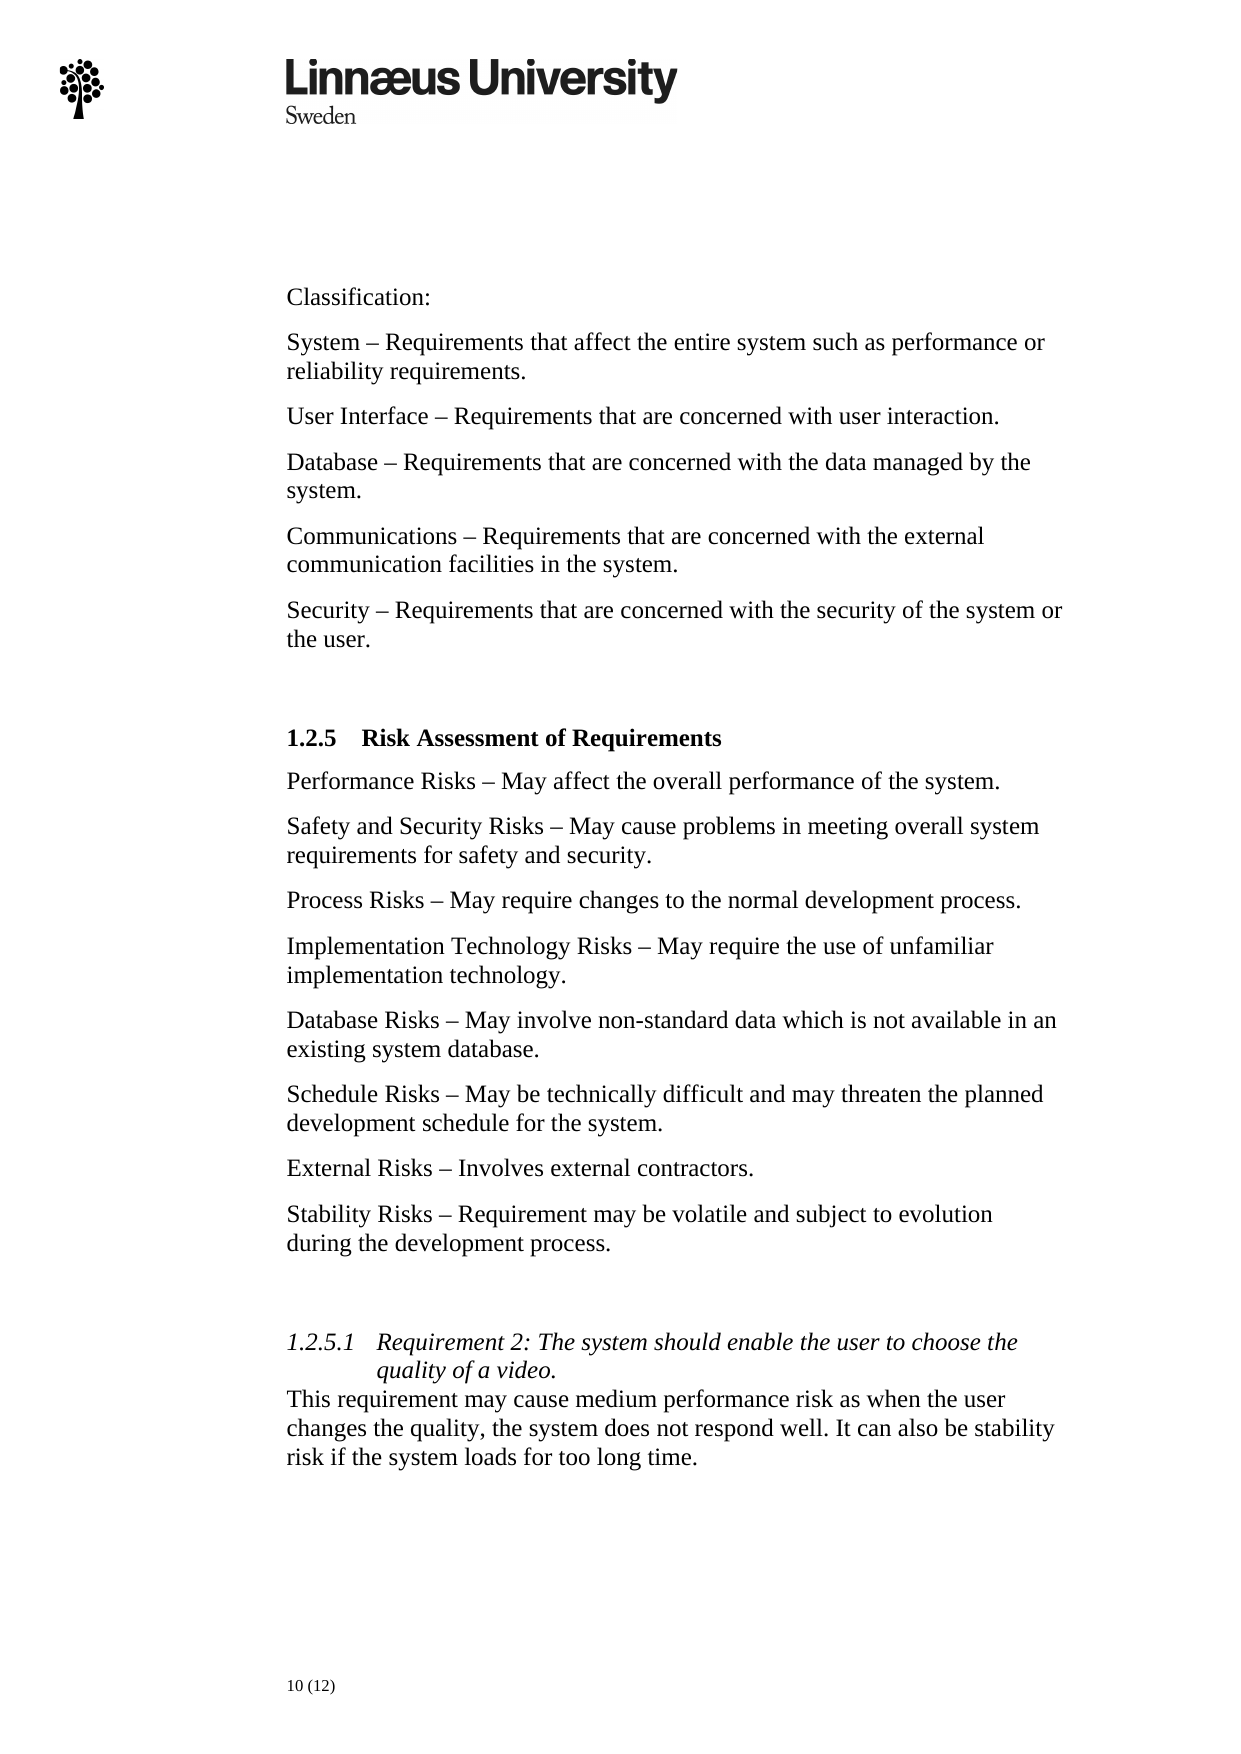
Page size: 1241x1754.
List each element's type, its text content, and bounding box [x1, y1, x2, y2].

subtitle Risk Assessment of Requirements [286, 723, 1063, 752]
picture [286, 59, 678, 124]
text Classification: [286, 282, 1063, 310]
text Process Risks – May require changes to the normal development process. [286, 886, 1063, 914]
text System – Requirements that affect the entire system such as performance or reliability requirements. [286, 327, 1063, 384]
text Database Risks – May involve non-standard data which is not available in an existing system database. [286, 1005, 1063, 1063]
text Implementation Technology Risks – May require the use of unfamiliar implementation technology. [286, 931, 1063, 988]
subtitle Requirement 2: The system should enable the user to choose the quality of a video. [286, 1327, 1063, 1384]
text Database – Requirements that are concerned with the data managed by the system. [286, 447, 1063, 504]
text User Interface – Requirements that are concerned with user interaction. [286, 401, 1063, 430]
text Performance Risks – May affect the overall performance of the system. [286, 766, 1063, 795]
text Stability Risks – Requirement may be volatile and subject to evolution during the development process. [286, 1199, 1063, 1256]
text Schedule Risks – May be technically difficult and may threaten the planned development schedule for the system. [286, 1079, 1063, 1137]
text This requirement may cause medium performance risk as when the user changes the quality, the system does not respond well. It can also be stability risk if the system loads for too long time. [286, 1384, 1063, 1471]
text External Risks – Involves external contractors. [286, 1153, 1063, 1182]
picture [59, 59, 104, 119]
text Safety and Security Risks – May cause problems in meeting overall system requirements for safety and security. [286, 811, 1063, 869]
text Security – Requirements that are concerned with the security of the system or the user. [286, 595, 1063, 652]
text Communications – Requirements that are concerned with the external communication facilities in the system. [286, 521, 1063, 578]
